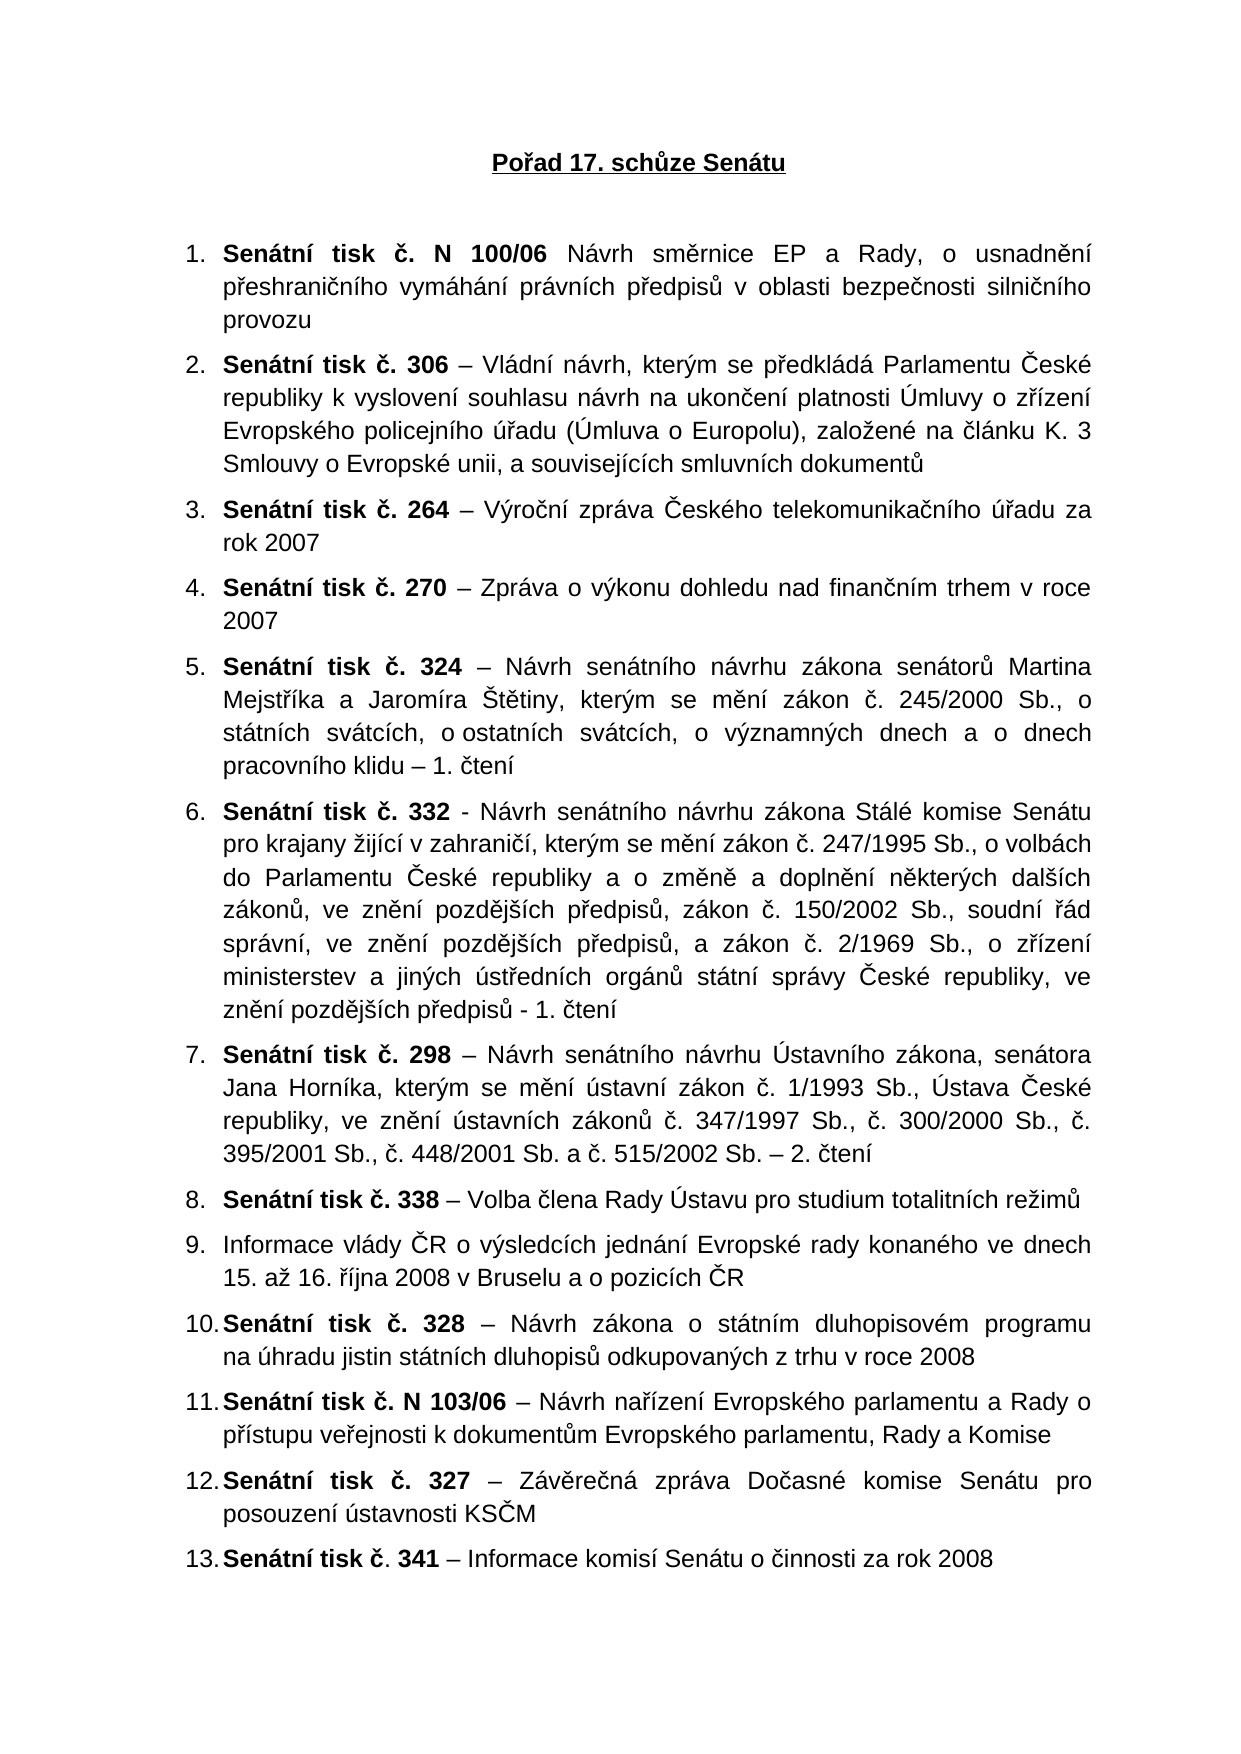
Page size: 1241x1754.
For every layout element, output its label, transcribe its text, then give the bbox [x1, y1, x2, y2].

list Senátní tisk č. 298 – Návrh senátního návrhu Ústavního zákona, senátora Jana Horníka, kterým se mění ústavní zákon č. 1/1993 Sb., Ústava České republiky, ve znění ústavních zákonů č. 347/1997 Sb., č. 300/2000 Sb., č. 395/2001 Sb., č. 448/2001 Sb. a č. 515/2002 Sb. – 2. čtení [185, 1040, 1093, 1168]
list Senátní tisk č. 306 – Vládní návrh, kterým se předkládá Parlamentu České republiky k vyslovení souhlasu návrh na ukončení platnosti Úmluvy o zřízení Evropského policejního úřadu (Úmluva o Europolu), založené na článku K. 3 Smlouvy o Evropské unii, a souvisejících smluvních dokumentů [185, 350, 1093, 478]
list Senátní tisk č. 328 – Návrh zákona o státním dluhopisovém programu na úhradu jistin státních dluhopisů odkupovaných z trhu v roce 2008 [185, 1309, 1093, 1371]
list Senátní tisk č. 270 – Zpráva o výkonu dohledu nad finančním trhem v roce 2007 [185, 573, 1093, 635]
list Senátní tisk č. 341 – Informace komisí Senátu o činnosti za rok 2008 [185, 1544, 1093, 1573]
list Senátní tisk č. 332 - Návrh senátního návrhu zákona Stálé komise Senátu pro krajany žijící v zahraničí, kterým se mění zákon č. 247/1995 Sb., o volbách do Parlamentu České republiky a o změně a doplnění některých dalších zákonů, ve znění pozdějších předpisů, zákon č. 150/2002 Sb., soudní řád správní, ve znění pozdějších předpisů, a zákon č. 2/1969 Sb., o zřízení ministerstev a jiných ústředních orgánů státní správy České republiky, ve znění pozdějších předpisů - 1. čtení [185, 796, 1093, 1023]
list Senátní tisk č. 324 – Návrh senátního návrhu zákona senátorů Martina Mejstříka a Jaromíra Štětiny, kterým se mění zákon č. 245/2000 Sb., o státních svátcích, o ostatních svátcích, o významných dnech a o dnech pracovního klidu – 1. čtení [185, 652, 1093, 780]
list Senátní tisk č. N 103/06 – Návrh nařízení Evropského parlamentu a Rady o přístupu veřejnosti k dokumentům Evropského parlamentu, Rady a Komise [185, 1387, 1093, 1449]
list Senátní tisk č. N 100/06 Návrh směrnice EP a Rady, o usnadnění přeshraničního vymáhání právních předpisů v oblasti bezpečnosti silničního provozu [185, 239, 1093, 333]
list Senátní tisk č. 327 – Závěrečná zpráva Dočasné komise Senátu pro posouzení ústavnosti KSČM [185, 1466, 1093, 1528]
text Pořad 17. schůze Senátu [185, 148, 1093, 176]
list Informace vlády ČR o výsledcích jednání Evropské rady konaného ve dnech 15. až 16. října 2008 v Bruselu a o pozicích ČR [185, 1230, 1093, 1292]
list Senátní tisk č. 338 – Volba člena Rady Ústavu pro studium totalitních režimů [185, 1185, 1093, 1213]
list Senátní tisk č. 264 – Výroční zpráva Českého telekomunikačního úřadu za rok 2007 [185, 495, 1093, 557]
